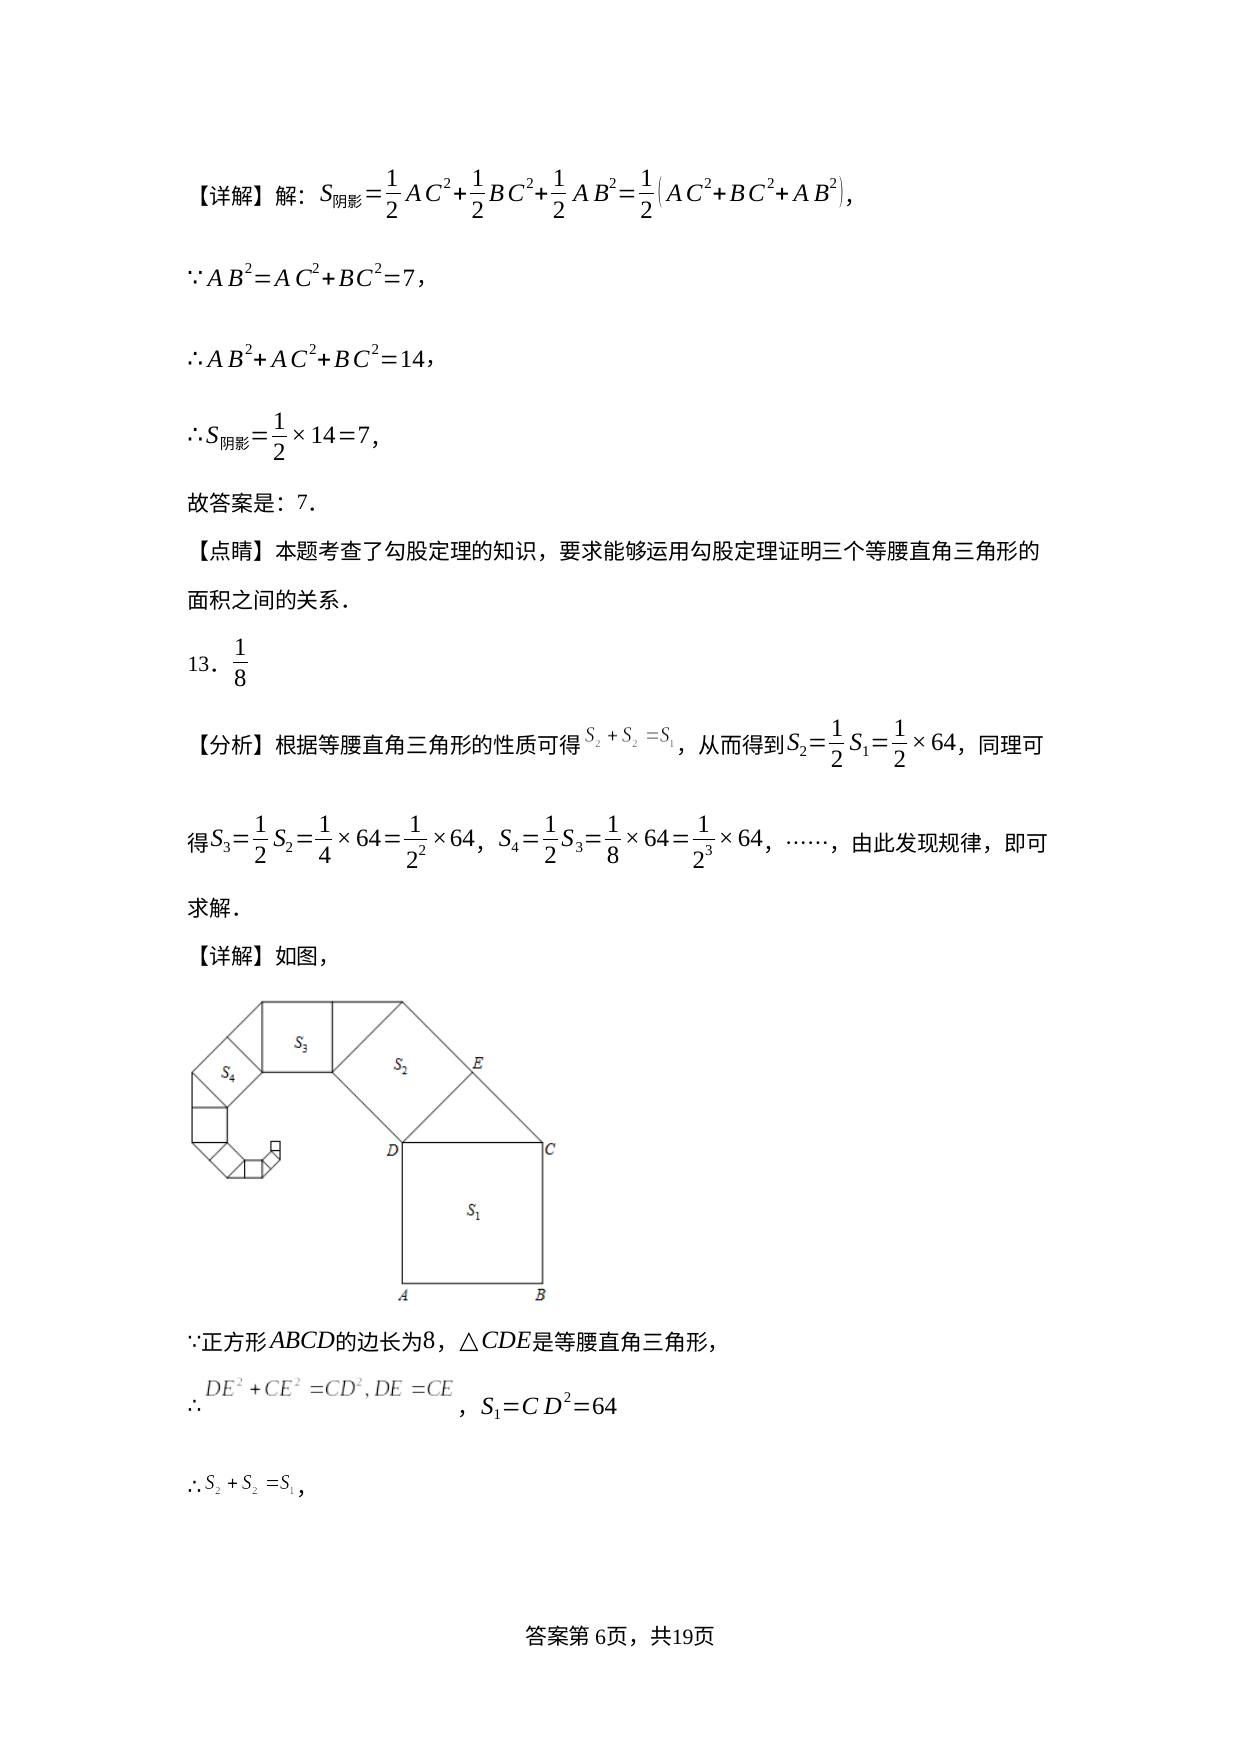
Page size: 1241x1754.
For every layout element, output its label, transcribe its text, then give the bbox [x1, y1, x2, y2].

text 【点睛】本题考查了勾股定理的知识，要求能够运用勾股定理证明三个等腰直角三角形的面积之间的关系． [187, 534, 1053, 615]
text 【分析】根据等腰直角三角形的性质可得，从而得到，同理可得，，……，由此发现规律，即可求解． [187, 712, 1053, 923]
text ∵正方形的边长为，是等腰直角三角形， [187, 1324, 1053, 1357]
text ∴， [187, 1454, 1053, 1519]
text ∴， [187, 1373, 1053, 1438]
text 【详解】解：， [187, 162, 1053, 227]
picture [187, 994, 564, 1305]
text ， [187, 404, 1053, 469]
text ， [187, 243, 1053, 308]
text ， [187, 324, 1053, 389]
text 故答案是：7． [187, 485, 1053, 518]
text 13． [187, 631, 1053, 696]
text 【详解】如图， [187, 939, 1053, 971]
